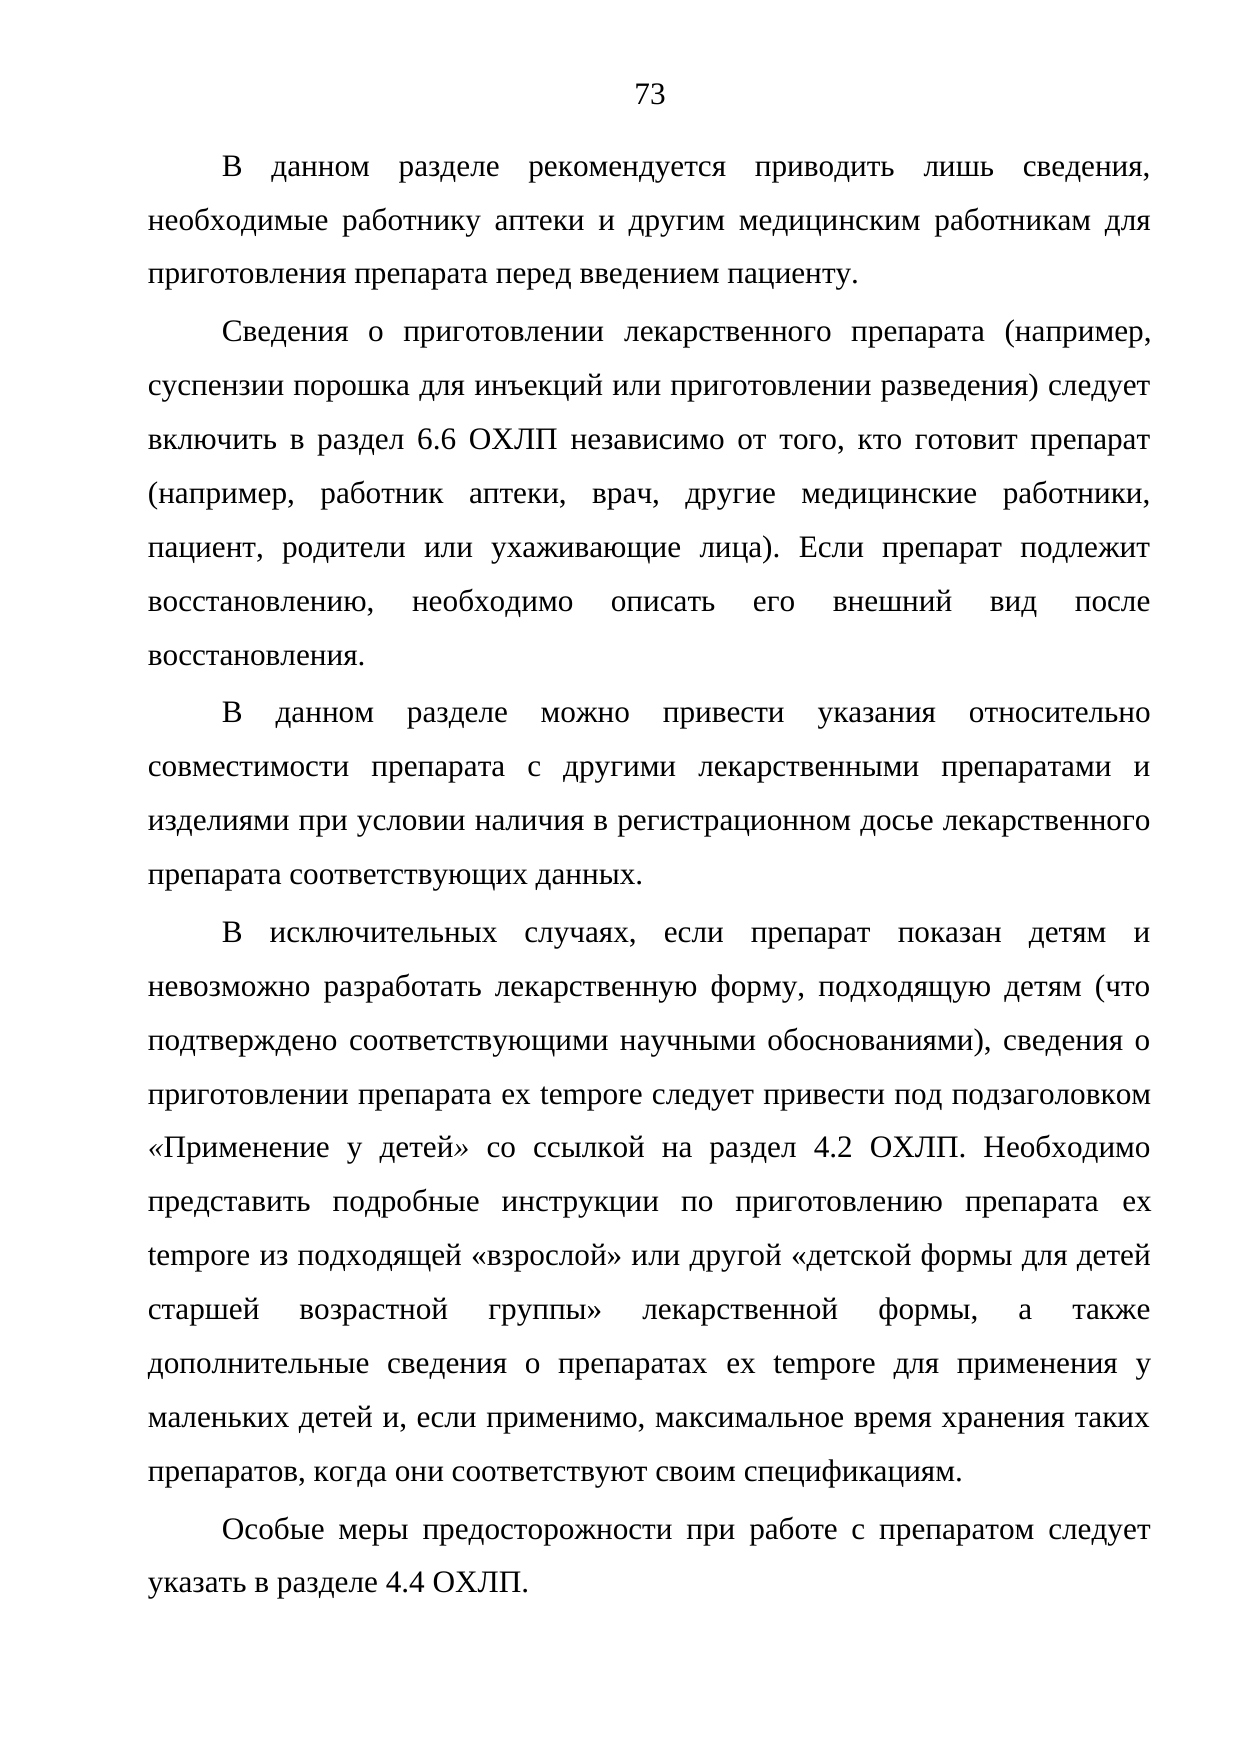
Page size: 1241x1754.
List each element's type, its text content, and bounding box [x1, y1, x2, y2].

text В исключительных случаях, если препарат показан детям и невозможно разработать лекарственную форму, подходящую детям (что подтверждено соответствующими научными обоснованиями), сведения о приготовлении препарата ex tempore следует привести под подзаголовком «Применение у детей» со ссылкой на раздел 4.2 ОХЛП. Необходимо представить подробные инструкции по приготовлению препарата ex tempore из подходящей «взрослой» или другой «детской формы для детей старшей возрастной группы» лекарственной формы, а также дополнительные сведения о препаратах ex tempore для применения у маленьких детей и, если применимо, максимальное время хранения таких препаратов, когда они соответствуют своим спецификациям. [148, 913, 1152, 1488]
text В данном разделе рекомендуется приводить лишь сведения, необходимые работнику аптеки и другим медицинским работникам для приготовления препарата перед введением пациенту. [148, 147, 1152, 291]
text В данном разделе можно привести указания относительно совместимости препарата с другими лекарственными препаратами и изделиями при условии наличия в регистрационном досье лекарственного препарата соответствующих данных. [148, 694, 1152, 891]
text Сведения о приготовлении лекарственного препарата (например, суспензии порошка для инъекций или приготовлении разведения) следует включить в раздел 6.6 ОХЛП независимо от того, кто готовит препарат (например, работник аптеки, врач, другие медицинские работники, пациент, родители или ухаживающие лица). Если препарат подлежит восстановлению, необходимо описать его внешний вид после восстановления. [148, 313, 1152, 672]
text Особые меры предосторожности при работе с препаратом следует указать в разделе 4.4 ОХЛП. [148, 1510, 1152, 1600]
